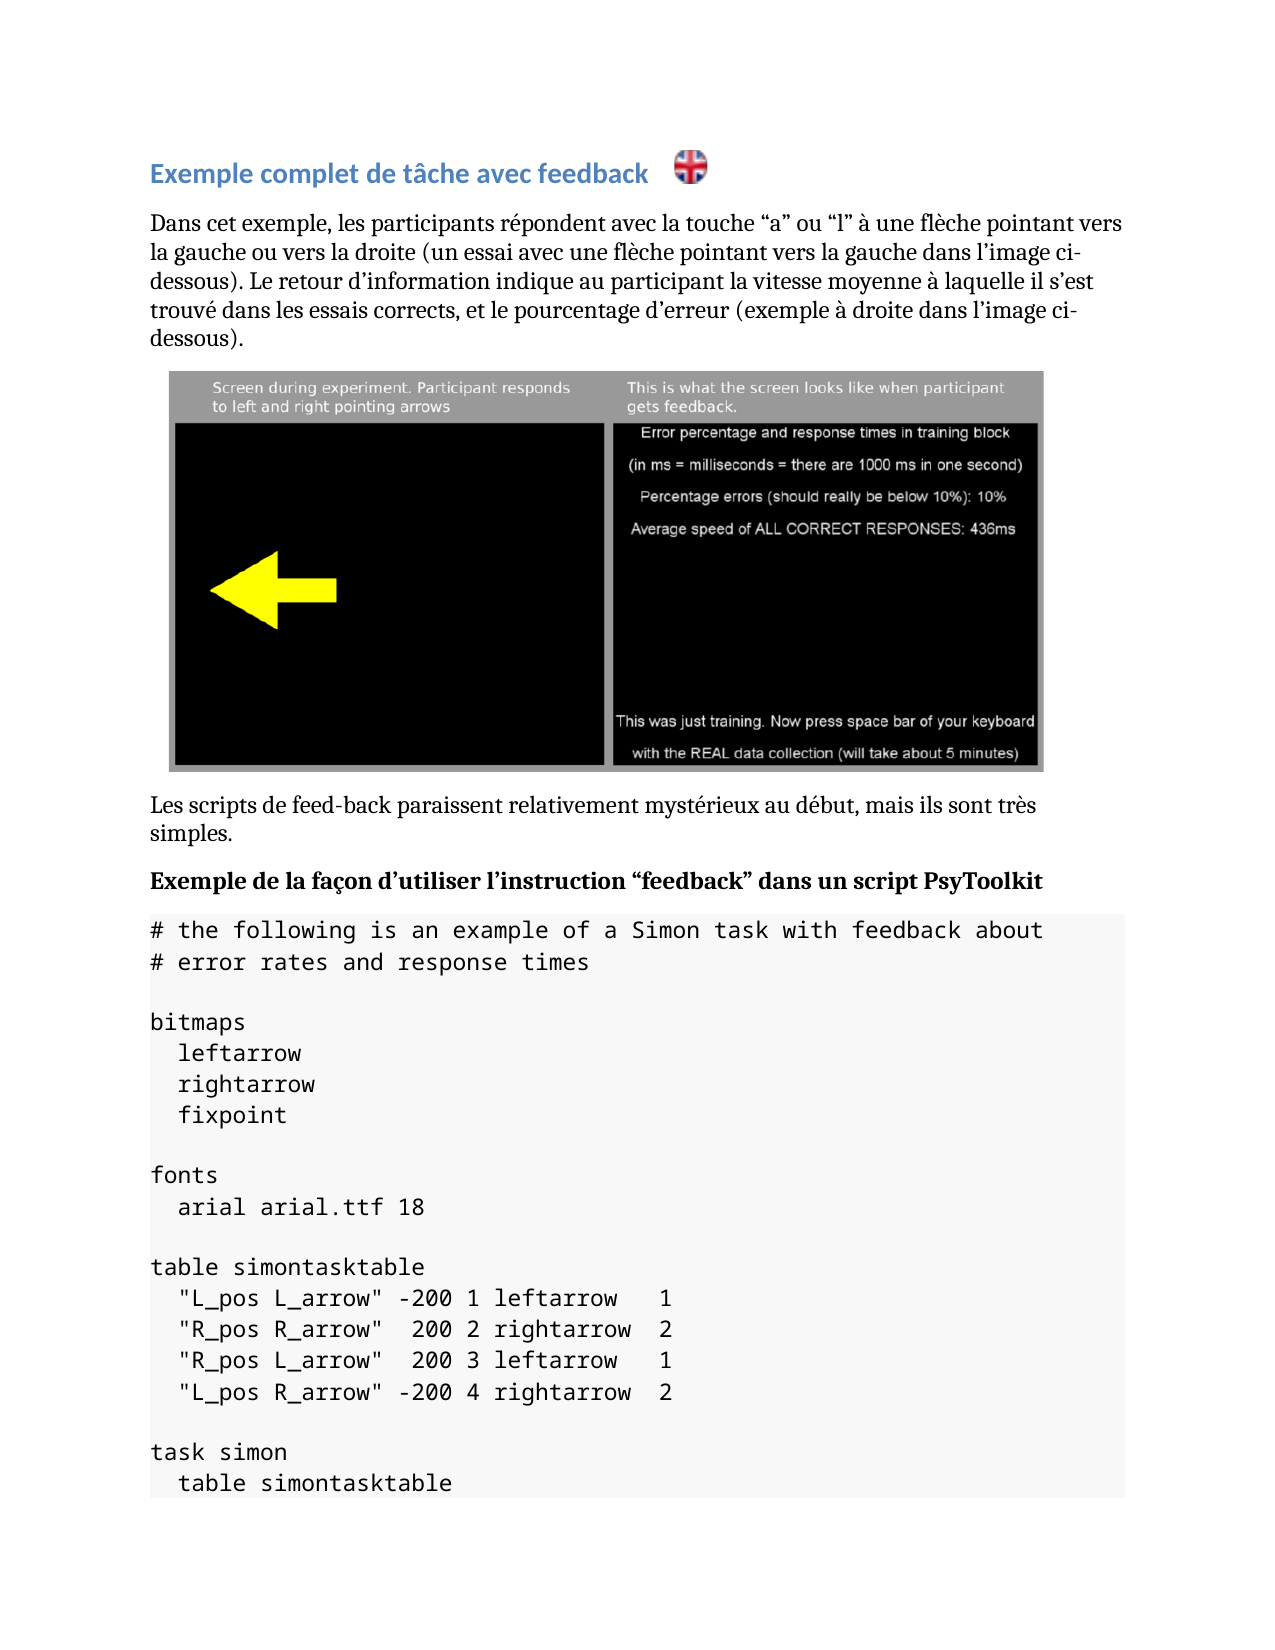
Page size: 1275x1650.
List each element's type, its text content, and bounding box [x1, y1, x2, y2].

subtitle Exemple complet de tâche avec feedback [150, 150, 1125, 191]
picture [168, 371, 1044, 772]
text Exemple de la façon d’utiliser l’instruction “feedback” dans un script PsyToolkit [150, 867, 1125, 896]
text Les scripts de feed-back paraissent relativement mystérieux au début, mais ils sont très simples. [150, 791, 1125, 848]
text Dans cet exemple, les participants répondent avec la touche “a” ou “l” à une flèche pointant vers la gauche ou vers la droite (un essai avec une flèche pointant vers la gauche dans l’image ci-dessous). Le retour d’information indique au participant la vitesse moyenne à laquelle il s’est trouvé dans les essais corrects, et le pourcentage d’erreur (exemple à droite dans l’image ci-dessous). [150, 209, 1125, 353]
picture [674, 150, 708, 184]
